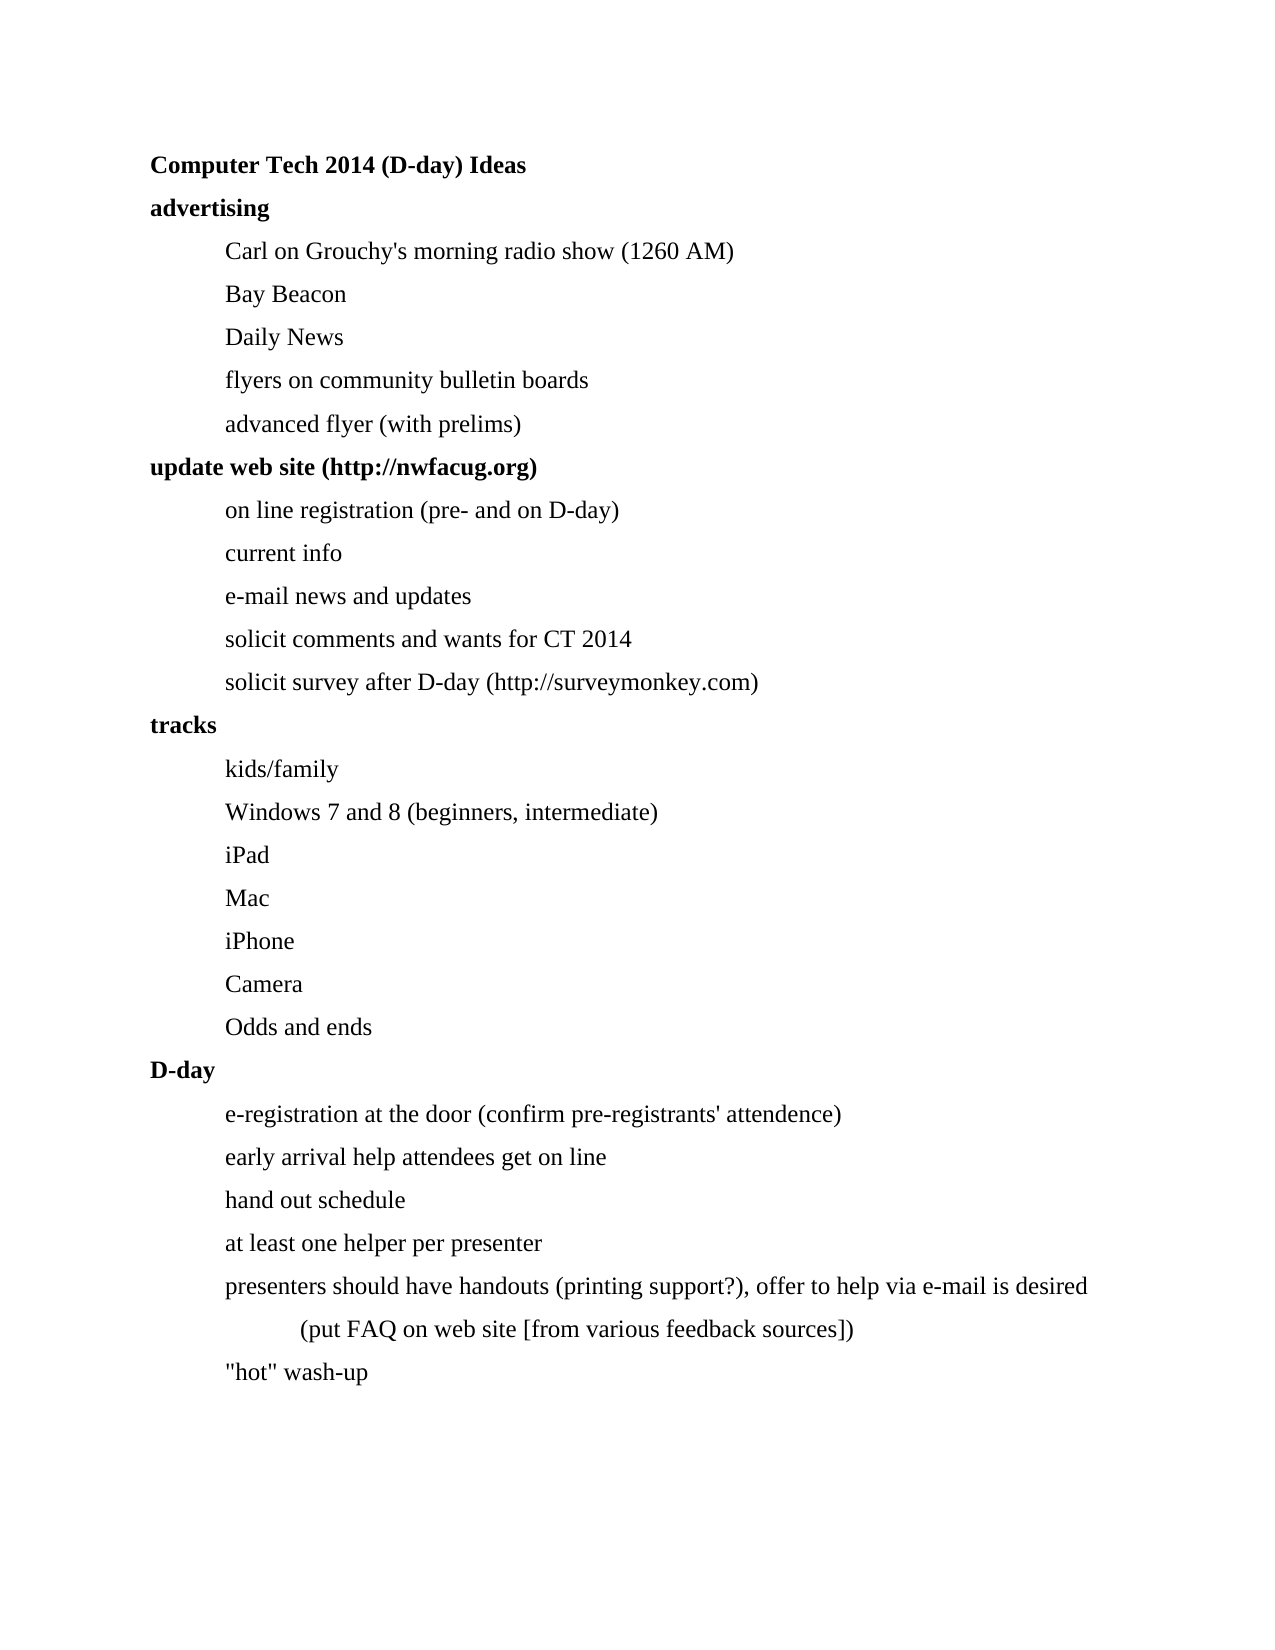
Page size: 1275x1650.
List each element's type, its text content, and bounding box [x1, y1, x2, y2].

text Mac [150, 883, 1125, 912]
text Camera [150, 969, 1125, 998]
text "hot" wash-up [150, 1357, 1125, 1386]
text Bay Beacon [150, 279, 1125, 308]
text on line registration (pre- and on D-day) [150, 495, 1125, 524]
text early arrival help attendees get on line [150, 1142, 1125, 1171]
text flyers on community bulletin boards [150, 366, 1125, 394]
text advertising [150, 193, 1125, 222]
text Computer Tech 2014 (D-day) Ideas [150, 150, 1125, 179]
text kids/family [150, 754, 1125, 782]
text e-registration at the door (confirm pre-registrants' attendence) [150, 1099, 1125, 1127]
text hand out schedule [150, 1185, 1125, 1214]
text advanced flyer (with prelims) [150, 409, 1125, 437]
text at least one helper per presenter [150, 1228, 1125, 1257]
text iPhone [150, 926, 1125, 955]
text solicit comments and wants for CT 2014 [150, 624, 1125, 653]
text Daily News [150, 322, 1125, 351]
text Windows 7 and 8 (beginners, intermediate) [150, 797, 1125, 826]
text update web site (http://nwfacug.org) [150, 452, 1125, 481]
text D-day [150, 1056, 1125, 1084]
text presenters should have handouts (printing support?), offer to help via e-mail is desired (put FAQ on web site [from various feedback sources]) [150, 1271, 1125, 1343]
text iPad [150, 840, 1125, 869]
text Odds and ends [150, 1012, 1125, 1041]
text tracks [150, 711, 1125, 739]
text Carl on Grouchy's morning radio show (1260 AM) [150, 236, 1125, 265]
text solicit survey after D-day (http://surveymonkey.com) [150, 667, 1125, 696]
text e-mail news and updates [150, 581, 1125, 610]
text current info [150, 538, 1125, 567]
